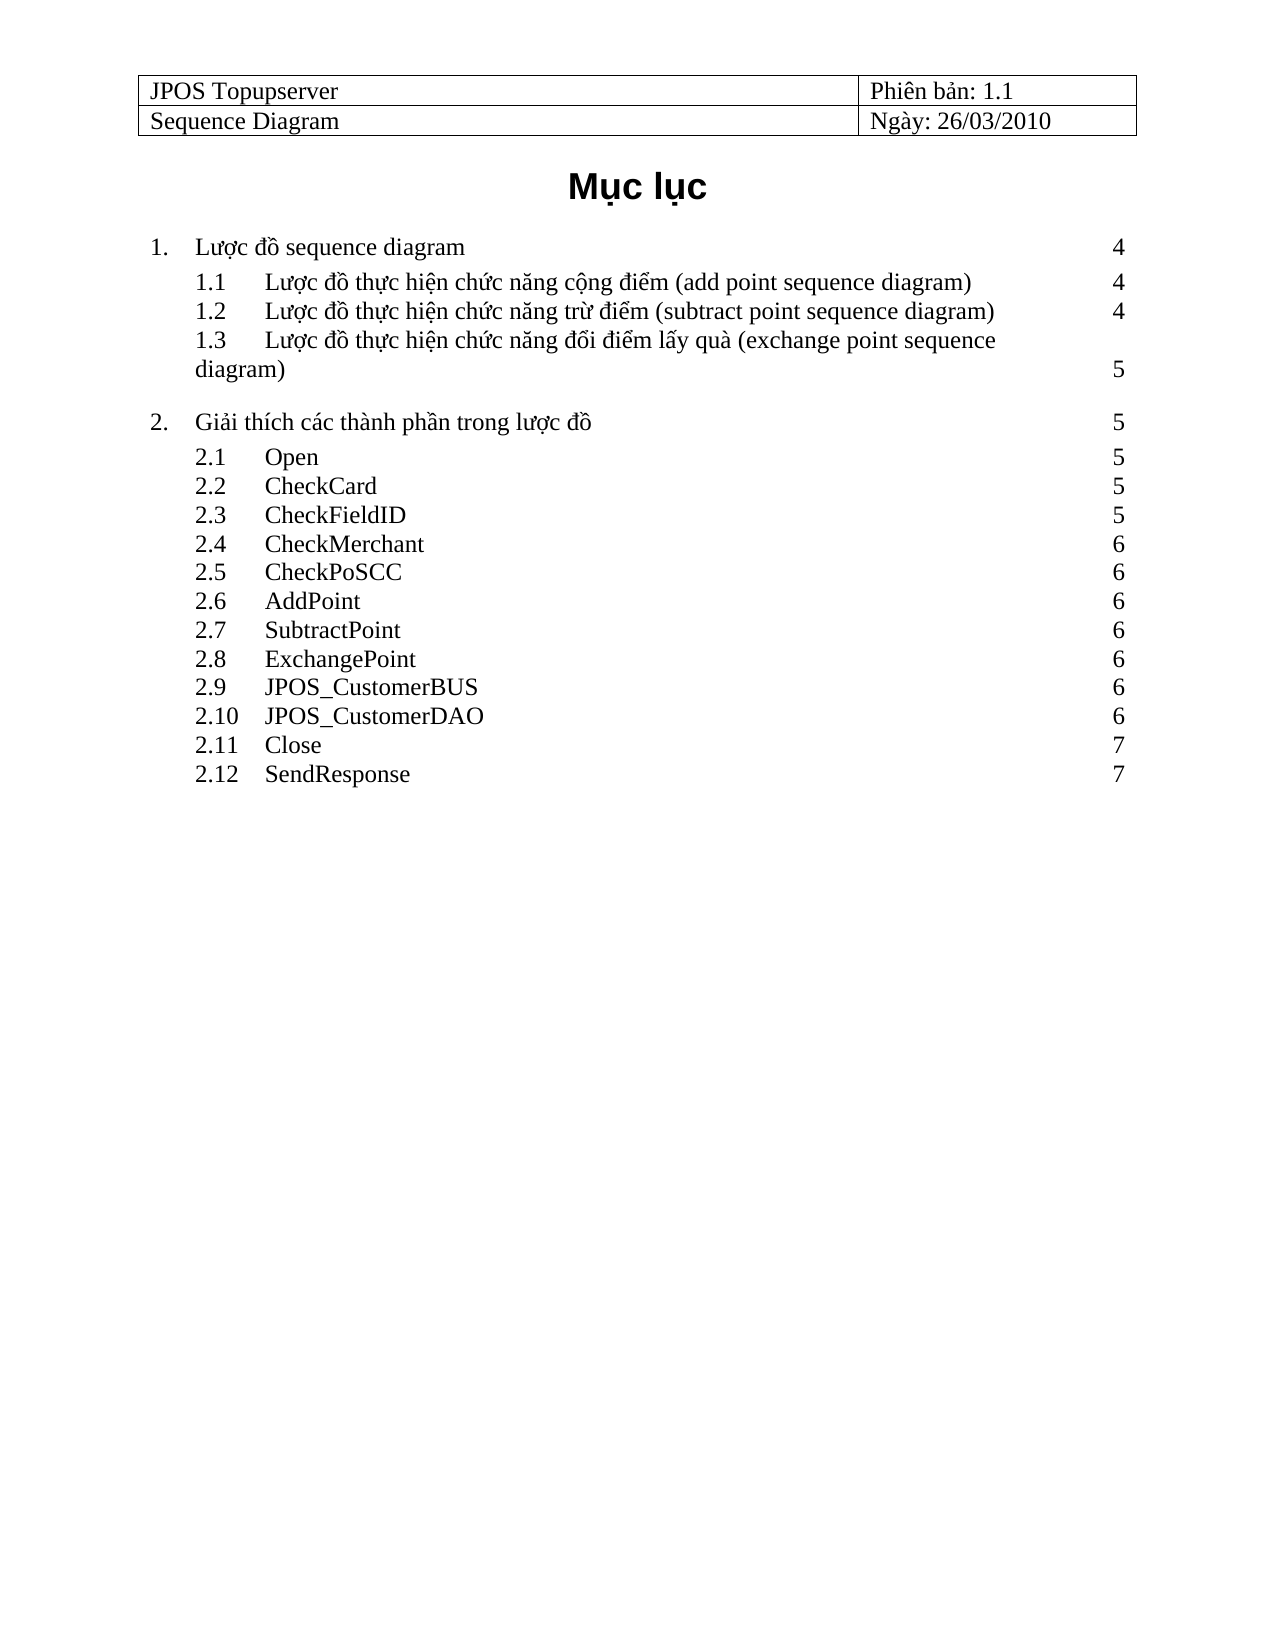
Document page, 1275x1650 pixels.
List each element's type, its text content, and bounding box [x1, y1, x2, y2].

text 2.6 AddPoint 6 [195, 586, 1050, 615]
text 1.1 Lược đồ thực hiện chức năng cộng điểm (add point sequence diagram) 4 [195, 267, 1050, 296]
text 2.4 CheckMerchant 6 [195, 529, 1050, 557]
text 2.5 CheckPoSCC 6 [195, 557, 1050, 586]
text 2.9 JPOS_CustomerBUS 6 [195, 672, 1050, 701]
text 2.2 CheckCard 5 [195, 471, 1050, 500]
text 2.1 Open 5 [195, 442, 1050, 471]
text 2.7 SubtractPoint 6 [195, 615, 1050, 644]
text 1.2 Lược đồ thực hiện chức năng trừ điểm (subtract point sequence diagram) 4 [195, 296, 1050, 325]
text 1.3 Lược đồ thực hiện chức năng đổi điểm lấy quà (exchange point sequence diagram) 5 [195, 325, 1050, 382]
text 2. Giải thích các thành phần trong lược đồ 5 [150, 407, 1050, 436]
text 2.10 JPOS_CustomerDAO 6 [195, 701, 1050, 730]
title Mục lục [150, 164, 1125, 207]
text 2.12 SendResponse 7 [195, 759, 1050, 787]
text 2.8 ExchangePoint 6 [195, 644, 1050, 672]
text 1. Lược đồ sequence diagram 4 [150, 232, 1050, 261]
text 2.11 Close 7 [195, 730, 1050, 759]
text 2.3 CheckFieldID 5 [195, 500, 1050, 529]
